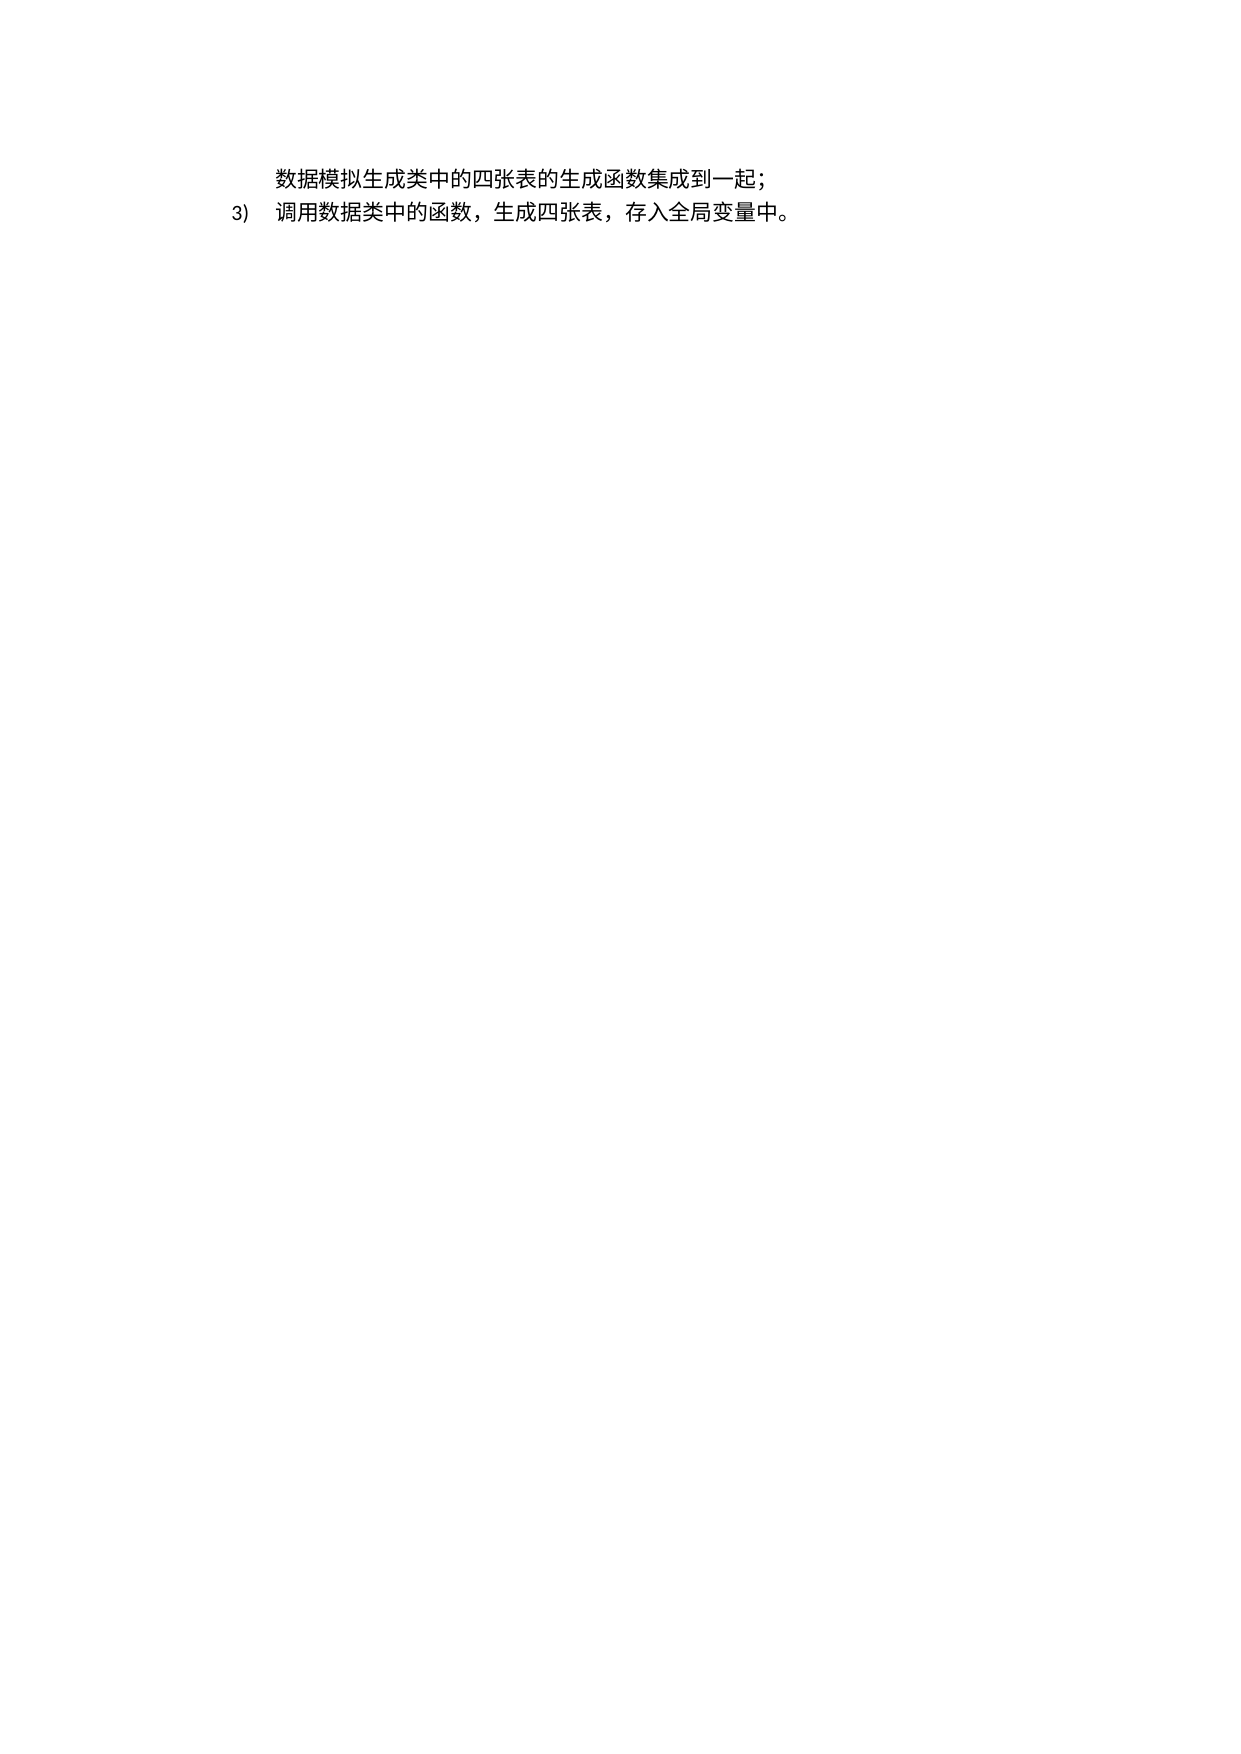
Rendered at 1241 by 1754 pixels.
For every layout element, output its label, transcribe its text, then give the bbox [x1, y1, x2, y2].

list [231, 162, 1053, 194]
list 调用数据类中的函数，生成四张表，存入全局变量中。 [231, 194, 1053, 227]
